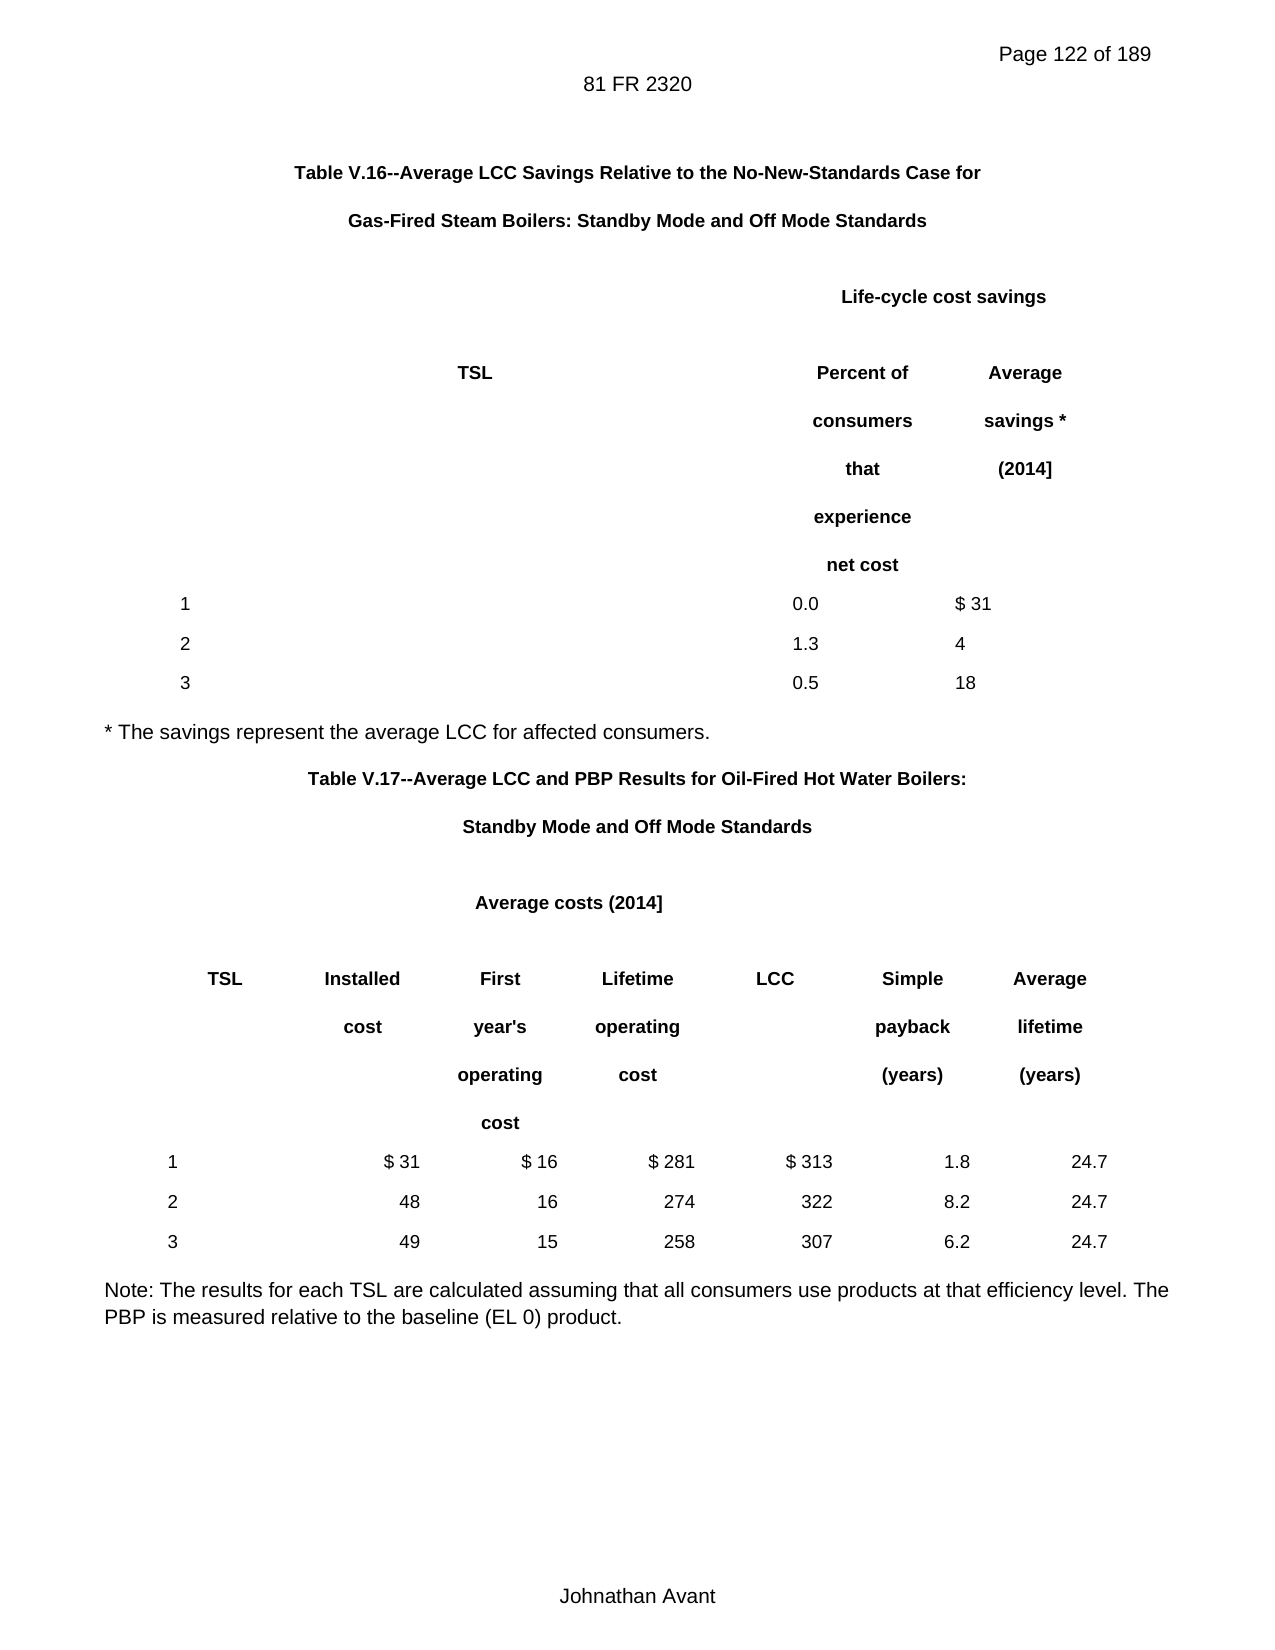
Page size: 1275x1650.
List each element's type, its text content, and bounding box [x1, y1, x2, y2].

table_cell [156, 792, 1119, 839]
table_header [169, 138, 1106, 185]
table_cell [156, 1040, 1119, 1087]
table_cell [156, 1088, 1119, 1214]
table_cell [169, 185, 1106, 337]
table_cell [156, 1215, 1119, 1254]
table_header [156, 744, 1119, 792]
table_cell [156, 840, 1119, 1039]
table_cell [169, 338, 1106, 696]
text Note: The results for each TSL are calculated assuming that all consumers use products at that efficiency level. The PBP is measured relative to the baseline (EL 0) product. [104, 1275, 1171, 1329]
text * The savings represent the average LCC for affected consumers. [104, 717, 1171, 744]
